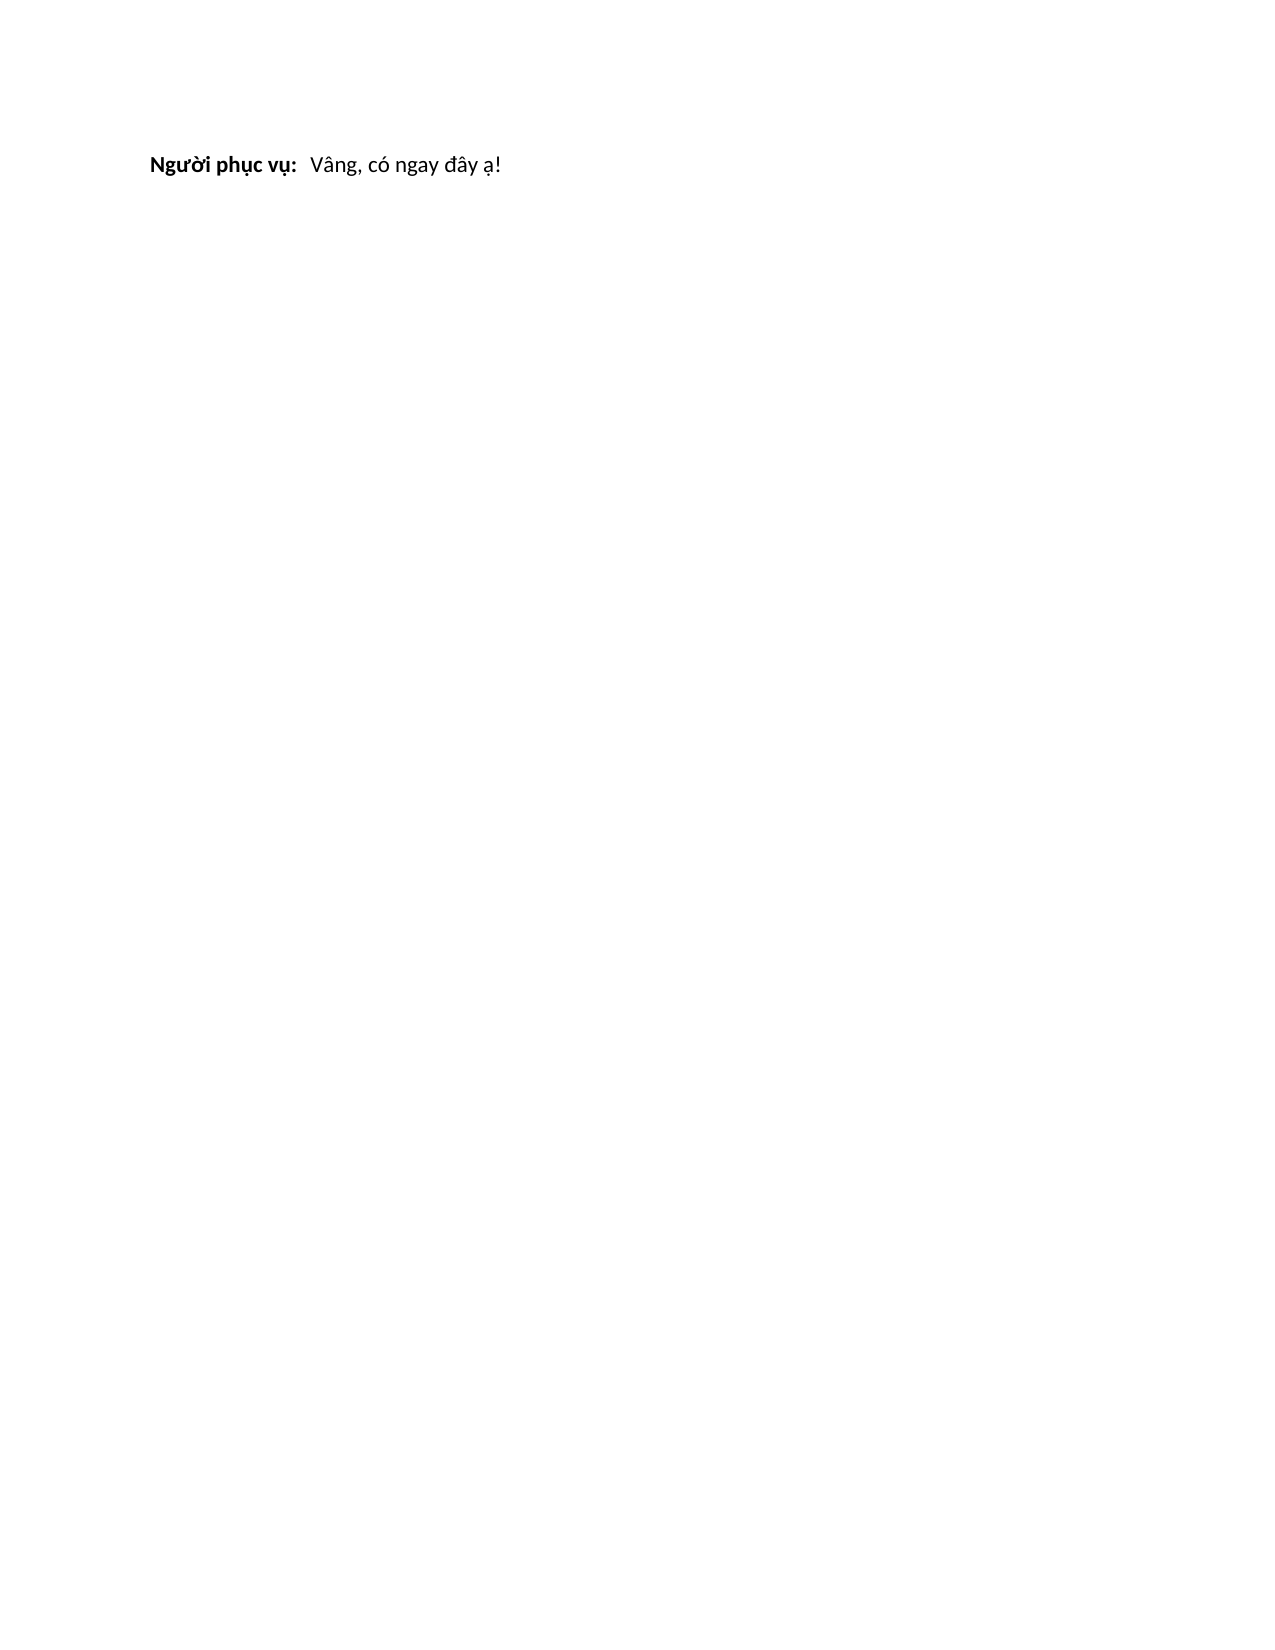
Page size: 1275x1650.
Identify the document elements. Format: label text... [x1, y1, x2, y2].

text Người phục vụ: Vâng, có ngay đây ạ! [150, 150, 1125, 178]
